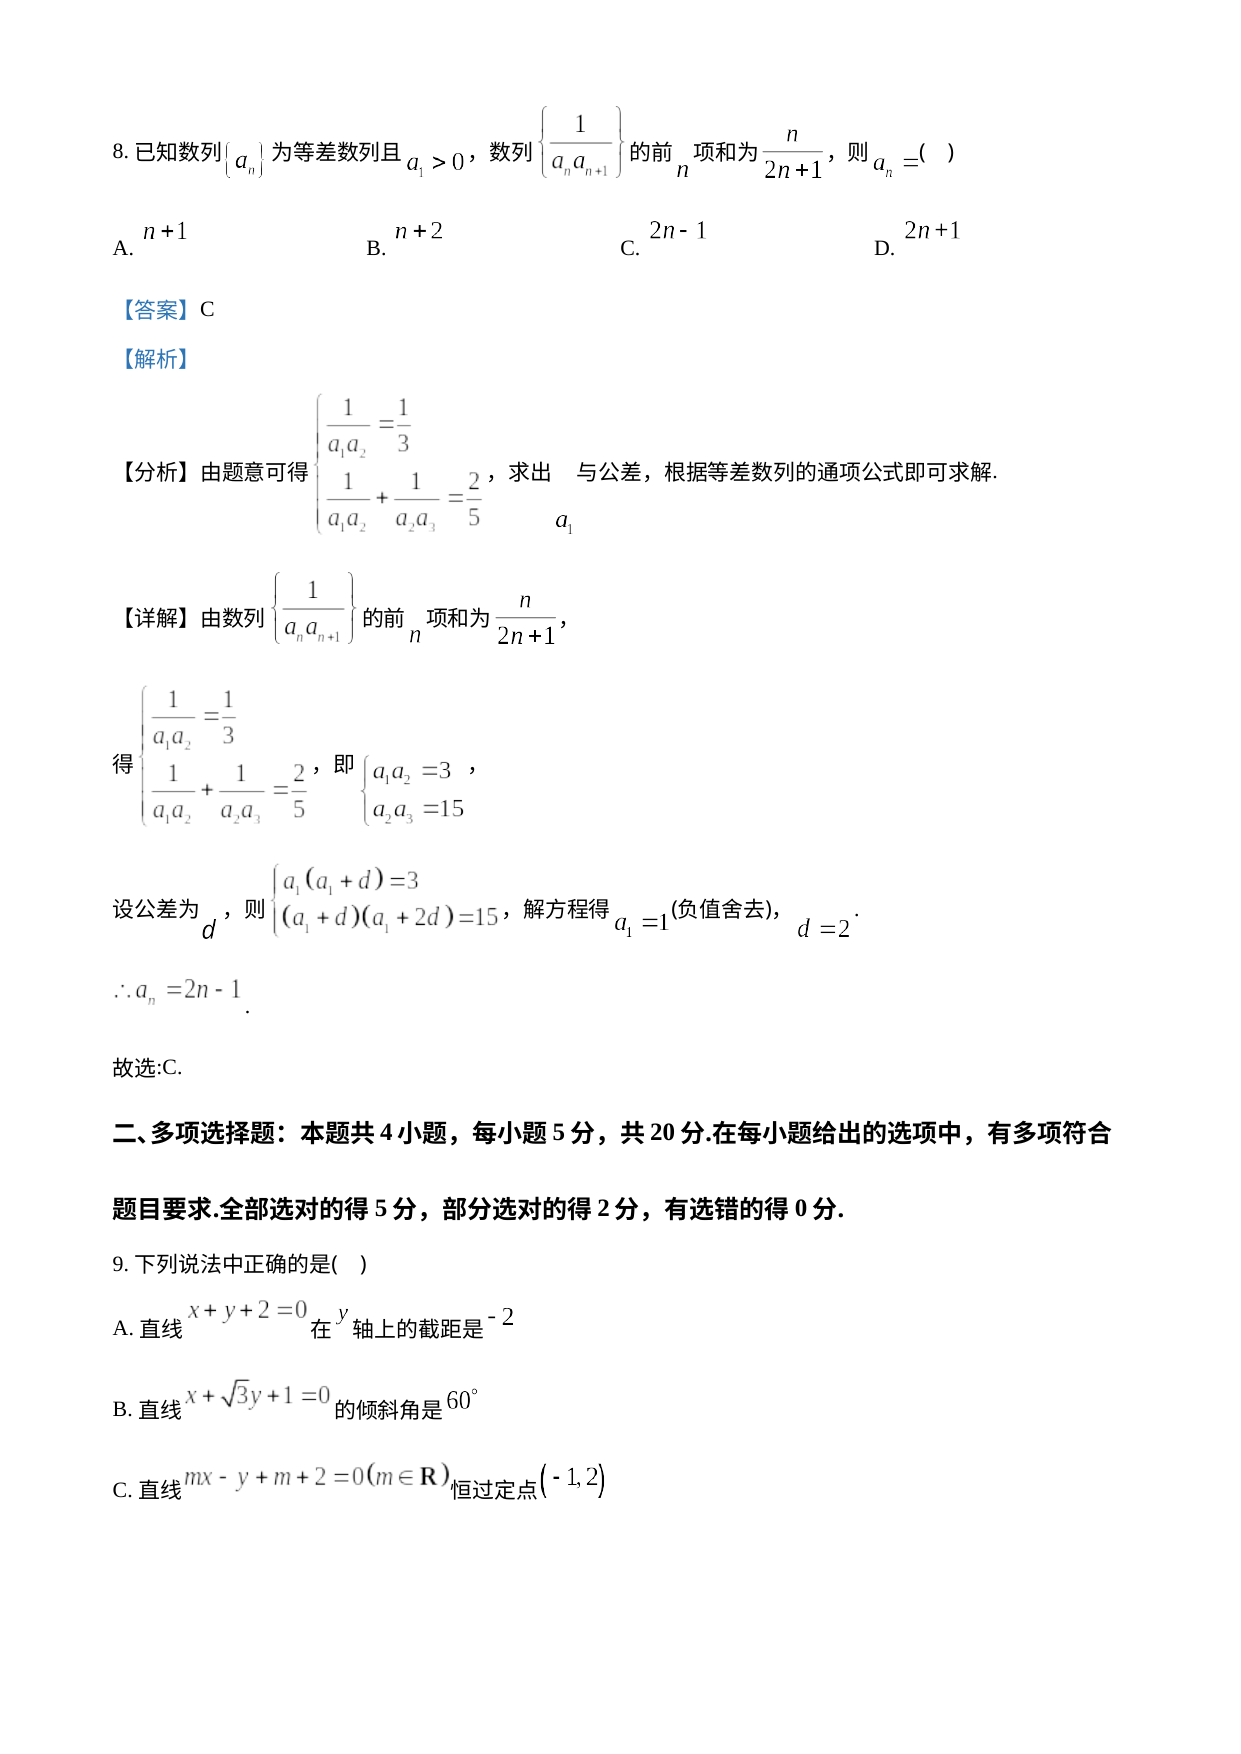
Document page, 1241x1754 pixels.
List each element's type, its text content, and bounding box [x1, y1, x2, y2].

text 【答案】C [112, 293, 1128, 325]
text A. B. C. D. [112, 215, 1128, 280]
text 8. 已知数列为等差数列且，数列的前项和为，则( ) [112, 102, 1128, 199]
text 9. 下列说法中正确的是( ) [112, 1247, 1128, 1279]
text 【分析】由题意可得，求出与公差，根据等差数列的通项公式即可求解. [112, 389, 1128, 552]
text C. 直线恒过定点 [112, 1457, 1128, 1522]
text A. 直线在轴上的截距是 [112, 1295, 1128, 1360]
text 得，即， [112, 681, 1128, 844]
text 设公差为，则，解方程得(负值舍去)，. [112, 859, 1128, 957]
text 【详解】由数列的前项和为， [112, 568, 1128, 665]
text B. 直线的倾斜角是 [112, 1376, 1128, 1441]
text 【解析】 [112, 341, 1128, 374]
text 二､多项选择题：本题共4小题，每小题5分，共20分.在每小题给出的选项中，有多项符合题目要求.全部选对的得5分，部分选对的得2分，有选错的得0分. [112, 1099, 1128, 1240]
text 故选:C. [112, 1050, 1128, 1083]
text . [112, 973, 1128, 1038]
